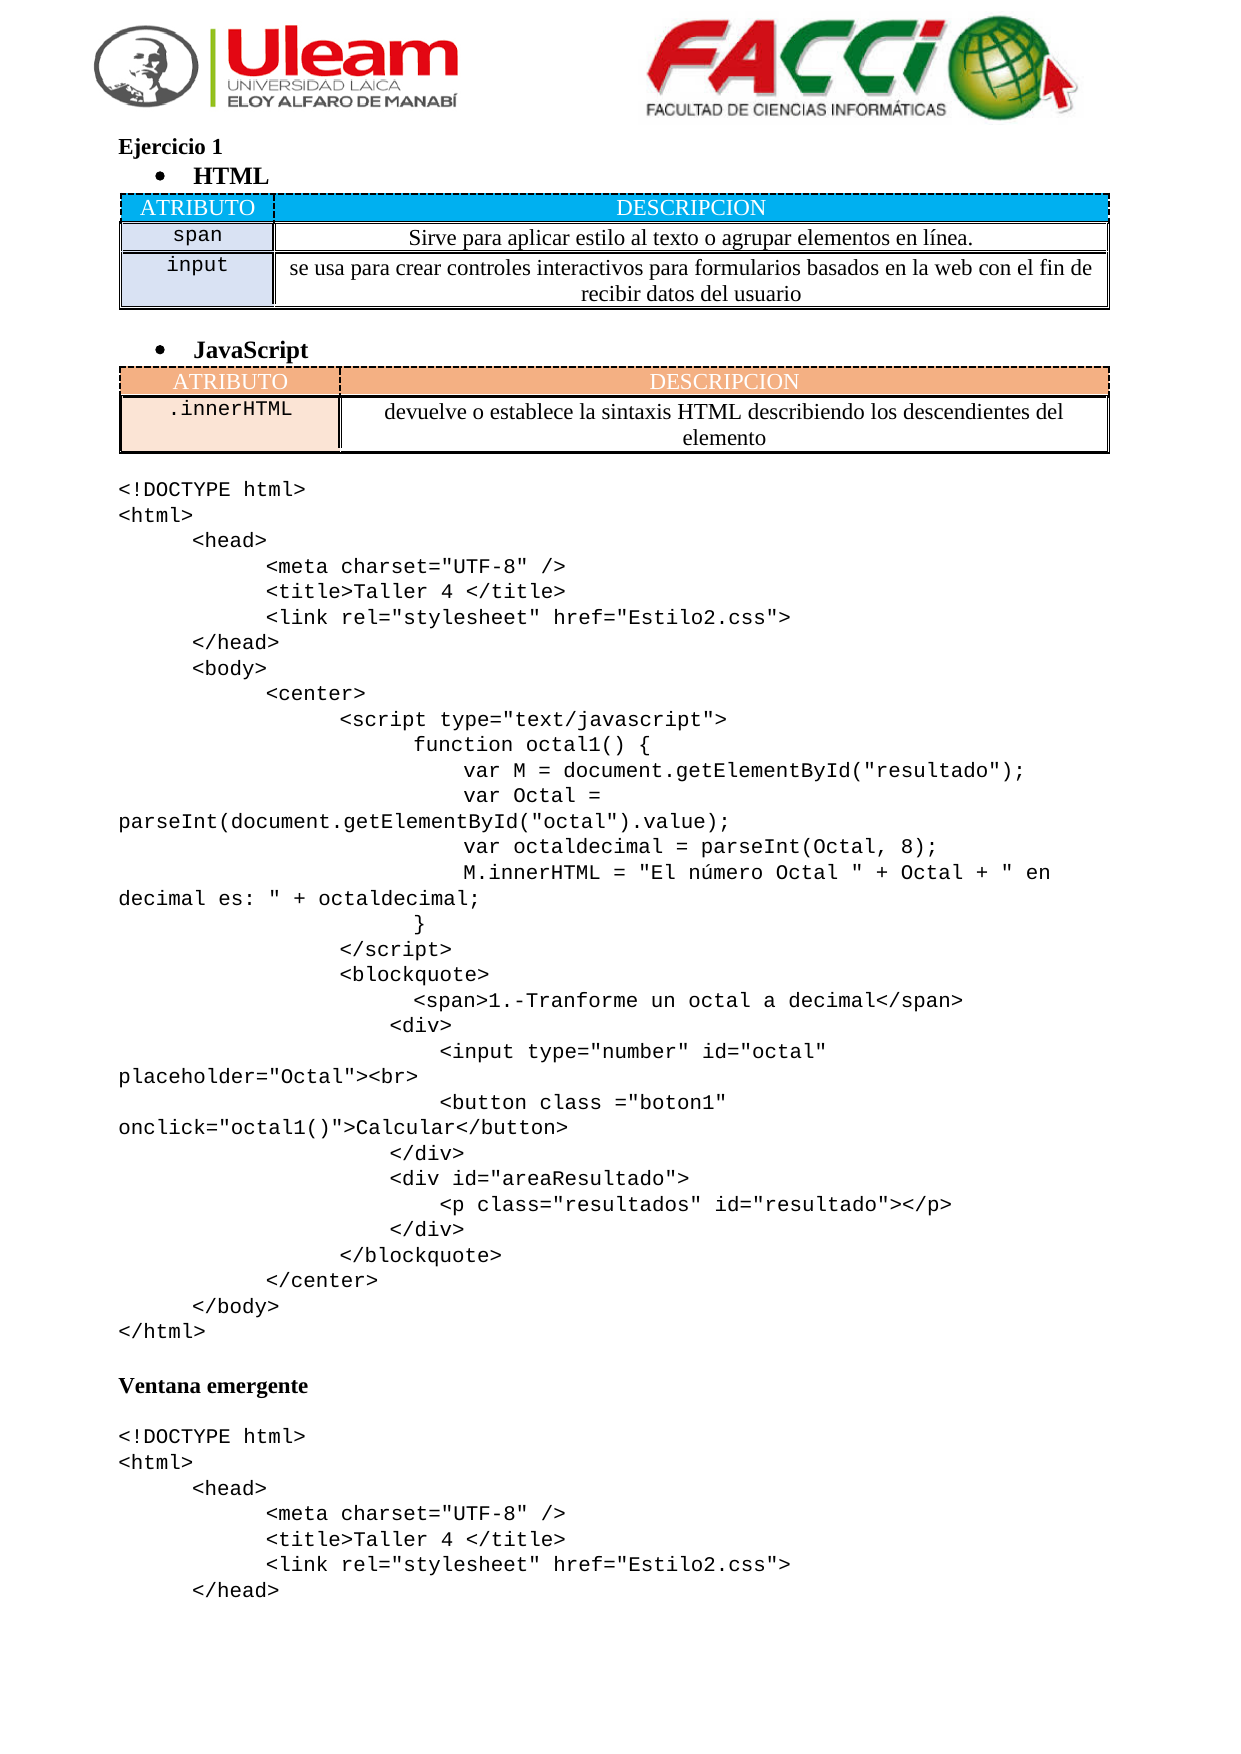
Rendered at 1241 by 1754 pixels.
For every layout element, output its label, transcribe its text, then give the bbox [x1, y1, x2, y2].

text <link rel="stylesheet" href="Estilo2.css"> [118, 607, 1107, 631]
text <head> [118, 530, 1107, 554]
text var Octal = parseInt(document.getElementById("octal").value); [118, 786, 1107, 835]
table_header Descripcion [340, 366, 1109, 394]
text </body> [118, 1296, 1107, 1319]
text <blockquote> [118, 964, 1107, 988]
text <meta charset="UTF-8" /> [118, 1503, 1107, 1527]
text <html> [118, 1452, 1107, 1476]
text } [118, 913, 1107, 937]
text </div> [118, 1219, 1107, 1243]
table_header Descripcion [274, 193, 1108, 221]
picture [631, 11, 1095, 125]
text <button class ="boton1" onclick="octal1()">Calcular</button> [118, 1092, 1107, 1141]
text </script> [118, 939, 1107, 962]
table_header Atributo [121, 193, 274, 221]
text <p class="resultados" id="resultado"></p> [118, 1194, 1107, 1217]
text <title>Taller 4 </title> [118, 581, 1107, 605]
table_cell se usa para crear controles interactivos para formularios basados en la web con el fin de recibir datos del usuario [274, 250, 1108, 306]
text var M = document.getElementById("resultado"); [118, 760, 1107, 784]
list HTML [156, 161, 1107, 190]
text <input type="number" id="octal" placeholder="Octal"><br> [118, 1041, 1107, 1090]
list JavaScript [156, 335, 1107, 364]
text </head> [118, 1579, 1107, 1603]
text Ventana emergente [118, 1372, 1107, 1399]
picture [88, 11, 485, 128]
text <html> [118, 505, 1107, 528]
text <meta charset="UTF-8" /> [118, 556, 1107, 579]
table_cell span [122, 222, 273, 250]
text <center> [118, 683, 1107, 707]
text </center> [118, 1270, 1107, 1294]
text <span>1.-Tranforme un octal a decimal</span> [118, 990, 1107, 1013]
text <body> [118, 658, 1107, 682]
table_header Atributo [120, 366, 340, 394]
text M.innerHTML = "El número Octal " + Octal + " en decimal es: " + octaldecimal; [118, 862, 1107, 911]
text Ejercicio 1 [118, 133, 1107, 159]
text <!DOCTYPE html> [118, 479, 1107, 503]
text <link rel="stylesheet" href="Estilo2.css"> [118, 1554, 1107, 1578]
text </div> [118, 1143, 1107, 1166]
table_cell .innerHTML [122, 397, 340, 451]
text </head> [118, 632, 1107, 656]
text </html> [118, 1321, 1107, 1345]
text <title>Taller 4 </title> [118, 1528, 1107, 1552]
text function octal1() { [118, 734, 1107, 758]
table_cell devuelve o establece la sintaxis HTML describiendo los descendientes del elemento [340, 396, 1107, 451]
text <script type="text/javascript"> [118, 709, 1107, 733]
text <div> [118, 1015, 1107, 1039]
table_cell Sirve para aplicar estilo al texto o agrupar elementos en línea. [276, 222, 1107, 250]
text </blockquote> [118, 1245, 1107, 1268]
text <!DOCTYPE html> [118, 1426, 1107, 1450]
text var octaldecimal = parseInt(Octal, 8); [118, 837, 1107, 860]
table_cell input [121, 250, 274, 306]
text <div id="areaResultado"> [118, 1168, 1107, 1192]
text <head> [118, 1477, 1107, 1501]
